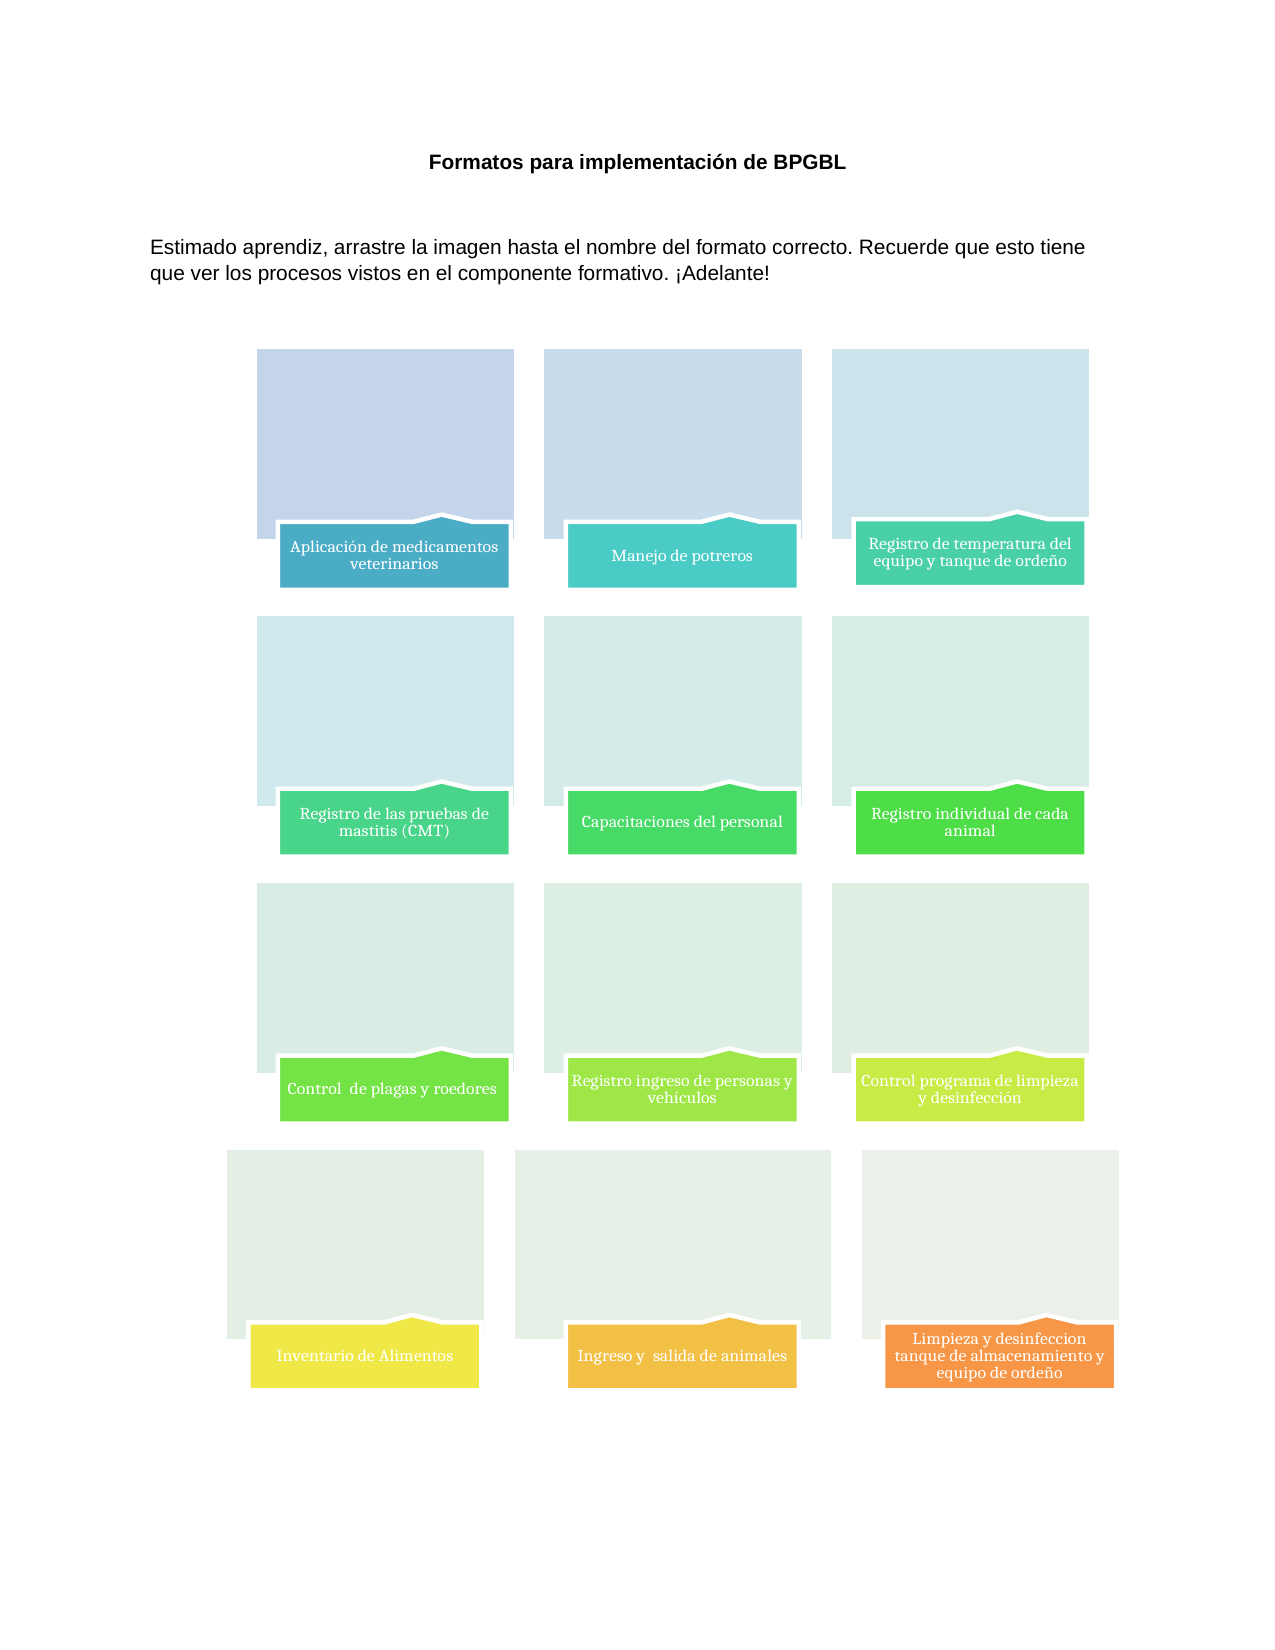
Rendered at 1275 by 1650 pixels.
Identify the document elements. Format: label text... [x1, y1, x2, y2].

text Estimado aprendiz, arrastre la imagen hasta el nombre del formato correcto. Recuerde que esto tiene que ver los procesos vistos en el componente formativo. ¡Adelante! [150, 235, 1125, 285]
text Formatos para implementación de BPGBL [150, 150, 1125, 174]
